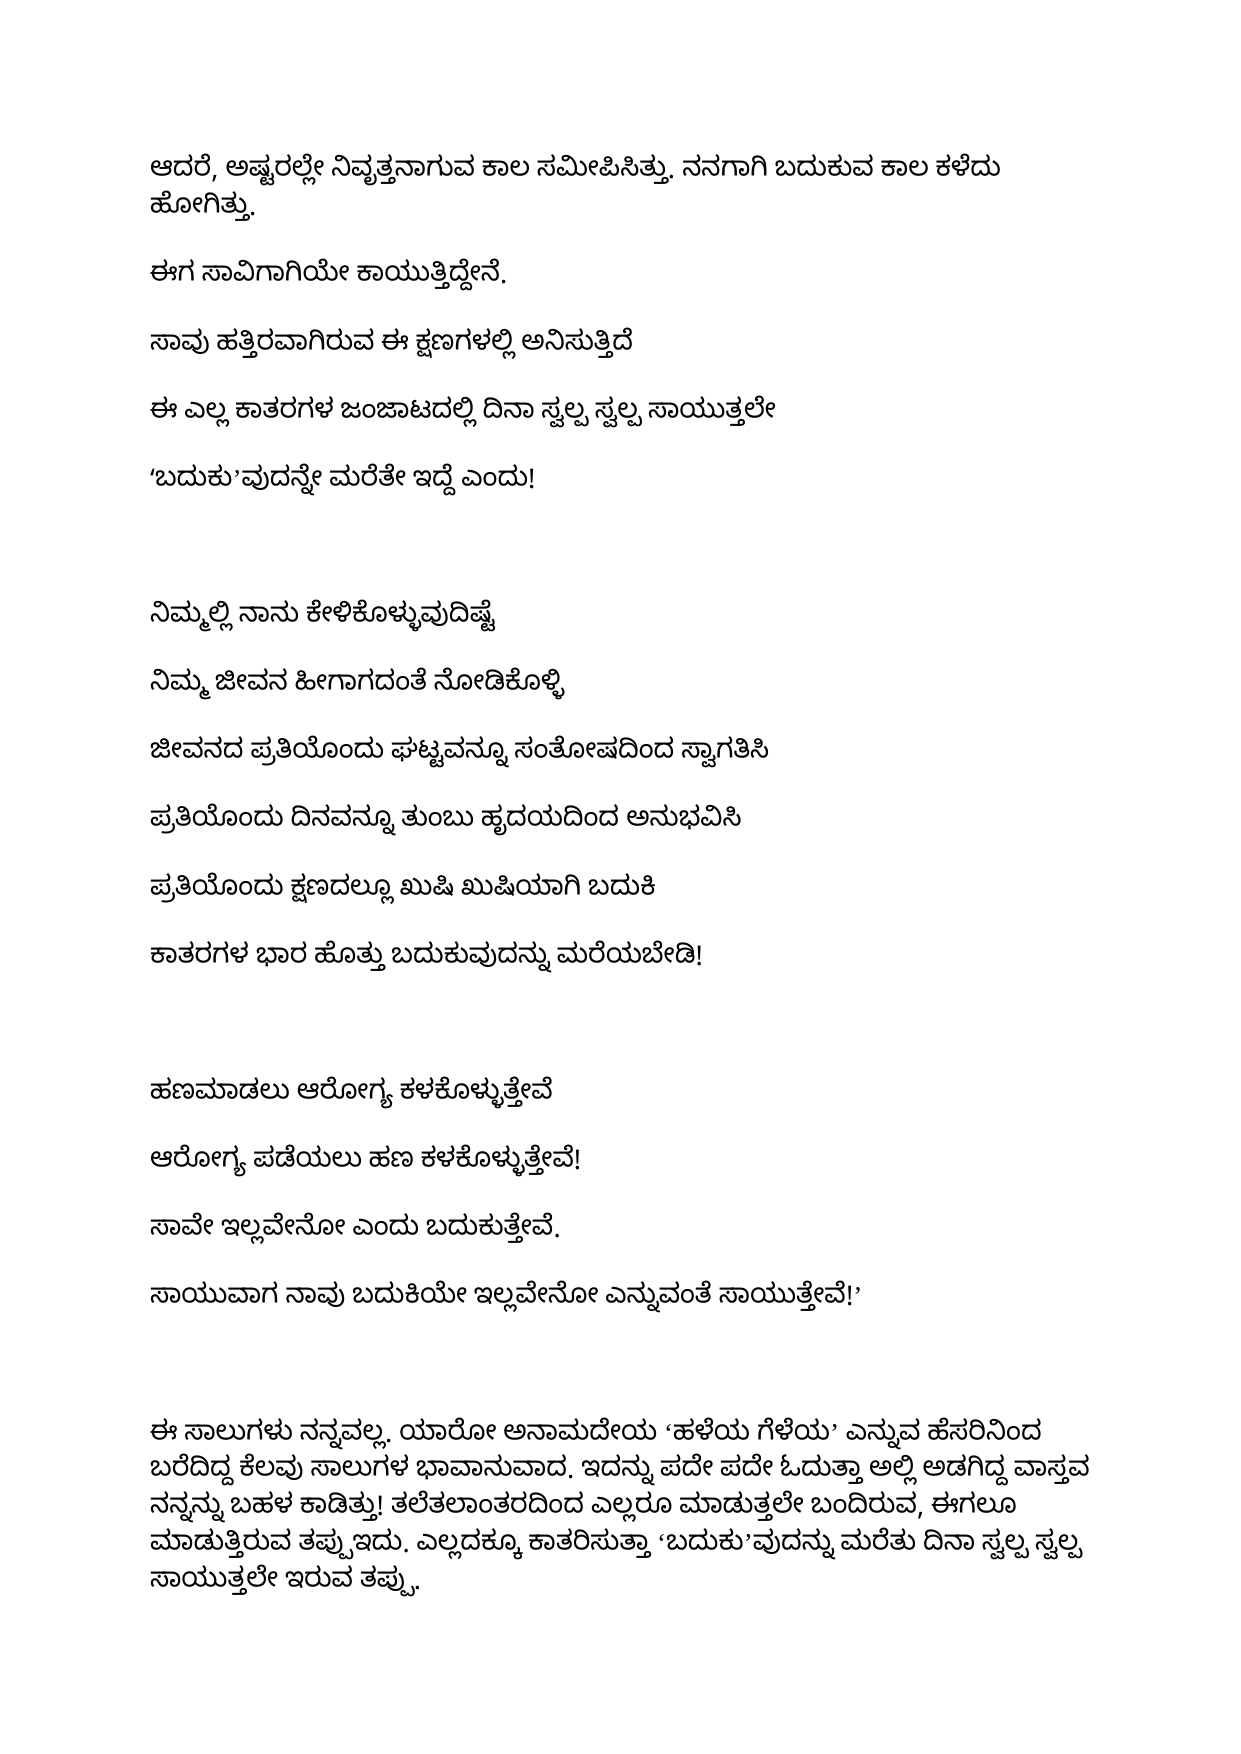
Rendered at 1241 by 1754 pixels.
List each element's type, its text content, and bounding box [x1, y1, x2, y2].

text ಈಗ ಸಾವಿಗಾಗಿಯೇ ಕಾಯುತ್ತಿದ್ದೇನೆ. [150, 255, 1090, 292]
text ಈ ಎಲ್ಲ ಕಾತರಗಳ ಜಂಜಾಟದಲ್ಲಿ ದಿನಾ ಸ್ವಲ್ಪ ಸ್ವಲ್ಪ ಸಾಯುತ್ತಲೇ [150, 391, 1090, 428]
text ಸಾಯುವಾಗ ನಾವು ಬದುಕಿಯೇ ಇಲ್ಲವೇನೋ ಎನ್ನುವಂತೆ ಸಾಯುತ್ತೇವೆ!’ [150, 1277, 1090, 1314]
text ಈ ಸಾಲುಗಳು ನನ್ನವಲ್ಲ. ಯಾರೋ ಅನಾಮದೇಯ ‘ಹಳೆಯ ಗೆಳೆಯ’ ಎನ್ನುವ ಹೆಸರಿನಿಂದ ಬರೆದಿದ್ದ ಕೆಲವು ಸಾಲುಗಳ ಭಾವಾನುವಾದ. ಇದನ್ನು ಪದೇ ಪದೇ ಓದುತ್ತಾ ಅಲ್ಲಿ ಅಡಗಿದ್ದ ವಾಸ್ತವ ನನ್ನನ್ನು ಬಹಳ ಕಾಡಿತ್ತು! ತಲೆತಲಾಂತರದಿಂದ ಎಲ್ಲರೂ ಮಾಡುತ್ತಲೇ ಬಂದಿರುವ, ಈಗಲೂ ಮಾಡುತ್ತಿರುವ ತಪ್ಪುಇದು. ಎಲ್ಲದಕ್ಕೂ ಕಾತರಿಸುತ್ತಾ ‘ಬದುಕು’ವುದನ್ನು ಮರೆತು ದಿನಾ ಸ್ವಲ್ಪ ಸ್ವಲ್ಪ ಸಾಯುತ್ತಲೇ ಇರುವ ತಪ್ಪು. [150, 1413, 1090, 1597]
text ಸಾವೇ ಇಲ್ಲವೇನೋ ಎಂದು ಬದುಕುತ್ತೇವೆ. [150, 1209, 1090, 1246]
text ಪ್ರತಿಯೊಂದು ಕ್ಷಣದಲ್ಲೂ ಖುಷಿ ಖುಷಿಯಾಗಿ ಬದುಕಿ [150, 868, 1090, 905]
text ಸಾವು ಹತ್ತಿರವಾಗಿರುವ ಈ ಕ್ಷಣಗಳಲ್ಲಿ ಅನಿಸುತ್ತಿದೆ [150, 323, 1090, 360]
text ಜೀವನದ ಪ್ರತಿಯೊಂದು ಘಟ್ಟವನ್ನೂ ಸಂತೋಷದಿಂದ ಸ್ವಾಗತಿಸಿ [150, 732, 1090, 769]
text ಆರೋಗ್ಯ ಪಡೆಯಲು ಹಣ ಕಳಕೊಳ್ಳುತ್ತೇವೆ! [150, 1141, 1090, 1177]
text ‘ಬದುಕು’ವುದನ್ನೇ ಮರೆತೇ ಇದ್ದೆ ಎಂದು! [150, 459, 1090, 496]
text ನಿಮ್ಮಲ್ಲಿ ನಾನು ಕೇಳಿಕೊಳ್ಳುವುದಿಷ್ಟೆ [150, 596, 1090, 632]
text ಹಣಮಾಡಲು ಆರೋಗ್ಯ ಕಳಕೊಳ್ಳುತ್ತೇವೆ [150, 1072, 1090, 1109]
text ಆದರೆ, ಅಷ್ಟರಲ್ಲೇ ನಿವೃತ್ತನಾಗುವ ಕಾಲ ಸಮೀಪಿಸಿತ್ತು. ನನಗಾಗಿ ಬದುಕುವ ಕಾಲ ಕಳೆದು ಹೋಗಿತ್ತು. [150, 150, 1090, 224]
text ನಿಮ್ಮ ಜೀವನ ಹೀಗಾಗದಂತೆ ನೋಡಿಕೊಳ್ಳಿ [150, 664, 1090, 701]
text ಪ್ರತಿಯೊಂದು ದಿನವನ್ನೂ ತುಂಬು ಹೃದಯದಿಂದ ಅನುಭವಿಸಿ [150, 800, 1090, 837]
text ಕಾತರಗಳ ಭಾರ ಹೊತ್ತು ಬದುಕುವುದನ್ನು ಮರೆಯಬೇಡಿ! [150, 936, 1090, 973]
